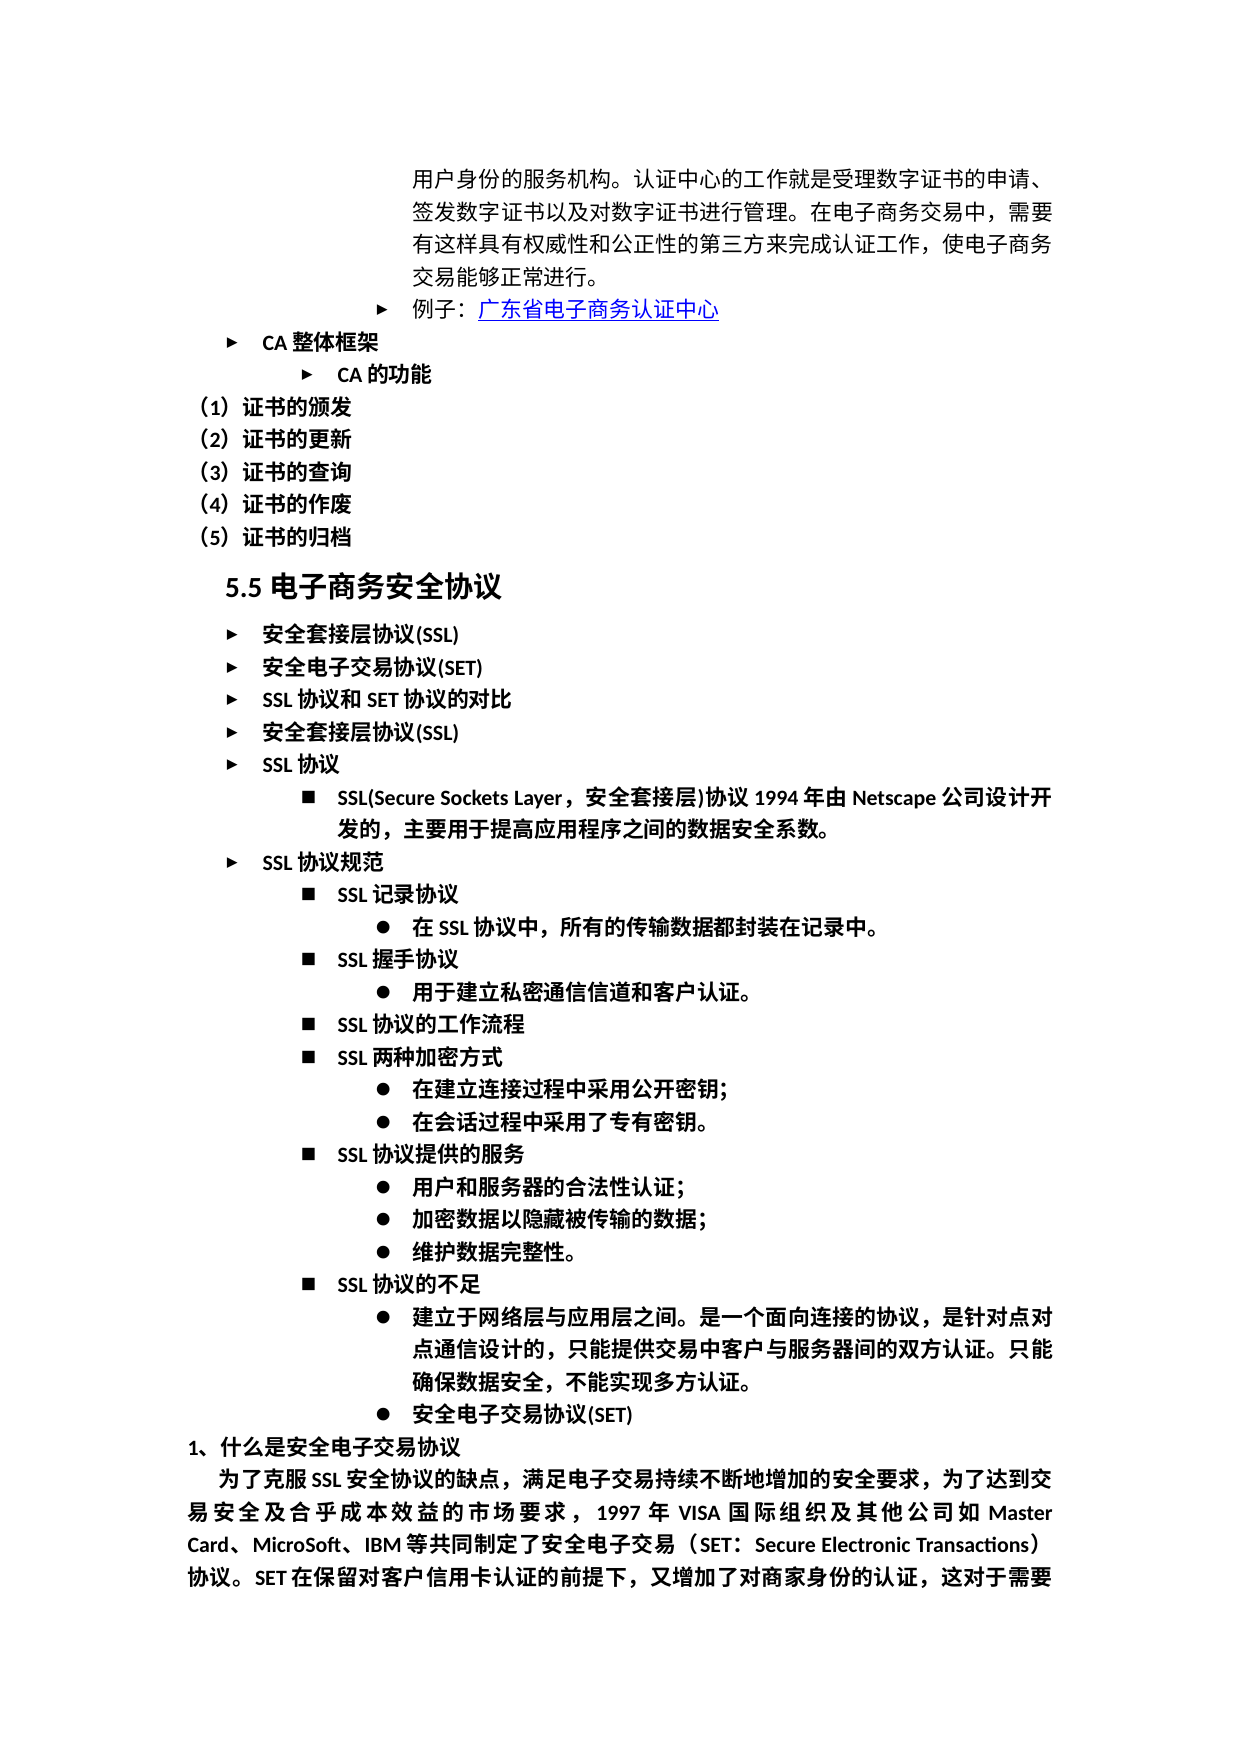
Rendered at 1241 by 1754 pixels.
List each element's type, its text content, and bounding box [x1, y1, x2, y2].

list SSL协议 [225, 747, 1053, 779]
list 例子：广东省电子商务认证中心 [375, 292, 1053, 324]
text （5）证书的归档 [187, 519, 1053, 552]
text （2）证书的更新 [187, 422, 1053, 454]
list 维护数据完整性。 [375, 1234, 1053, 1267]
list 在会话过程中采用了专有密钥。 [375, 1104, 1053, 1137]
list 安全套接层协议(SSL) [225, 617, 1053, 649]
list CA的功能 [300, 357, 1053, 389]
list 加密数据以隐藏被传输的数据； [375, 1202, 1053, 1234]
list 安全套接层协议(SSL) [225, 714, 1053, 747]
list SSL协议提供的服务 [300, 1137, 1053, 1169]
list 用于建立私密通信信道和客户认证。 [375, 974, 1053, 1007]
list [375, 162, 1053, 292]
list SSL(Secure Sockets Layer，安全套接层)协议1994年由Netscape公司设计开发的，主要用于提高应用程序之间的数据安全系数。 [300, 779, 1053, 844]
text （4）证书的作废 [187, 487, 1053, 519]
list 建立于网络层与应用层之间。是一个面向连接的协议，是针对点对点通信设计的，只能提供交易中客户与服务器间的双方认证。只能确保数据安全，不能实现多方认证。 [375, 1299, 1053, 1397]
list 安全电子交易协议(SET) [225, 649, 1053, 682]
list SSL协议的不足 [300, 1267, 1053, 1299]
list 在建立连接过程中采用公开密钥； [375, 1072, 1053, 1104]
list 用户和服务器的合法性认证； [375, 1169, 1053, 1202]
list SSL握手协议 [300, 942, 1053, 974]
list SSL记录协议 [300, 877, 1053, 909]
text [187, 1462, 1053, 1592]
list SSL协议和SET协议的对比 [225, 682, 1053, 714]
text 1、什么是安全电子交易协议 [187, 1429, 1053, 1462]
text （1）证书的颁发 [187, 389, 1053, 422]
list 安全电子交易协议(SET) [375, 1397, 1053, 1429]
list 在SSL协议中，所有的传输数据都封装在记录中。 [375, 909, 1053, 942]
list SSL两种加密方式 [300, 1039, 1053, 1072]
list SSL协议的工作流程 [300, 1007, 1053, 1039]
text （3）证书的查询 [187, 454, 1053, 487]
text 5.5 电子商务安全协议 [225, 552, 1053, 617]
list CA整体框架 [225, 324, 1053, 357]
list SSL协议规范 [225, 844, 1053, 877]
